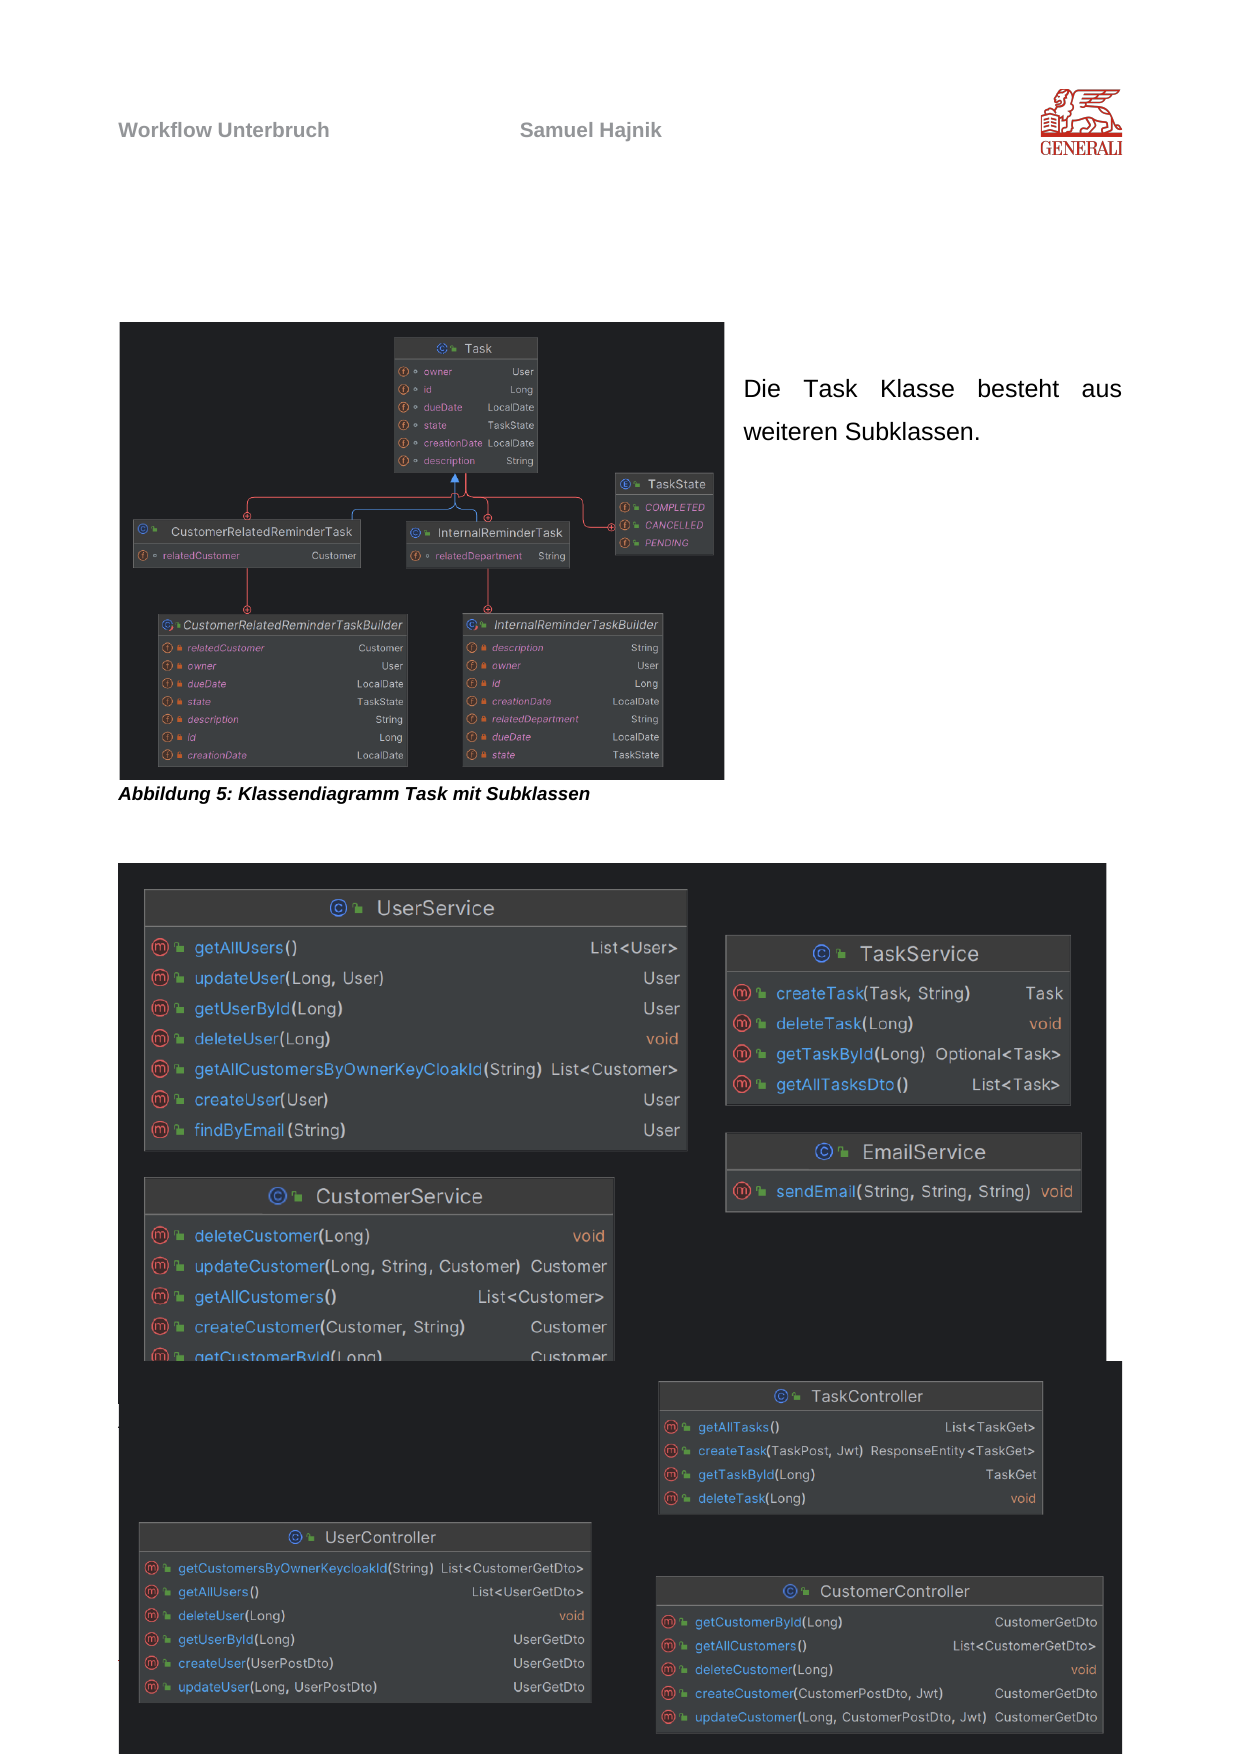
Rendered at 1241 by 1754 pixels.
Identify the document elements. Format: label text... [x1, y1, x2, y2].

picture [1040, 89, 1123, 155]
picture [118, 863, 1123, 1754]
picture [118, 322, 724, 779]
text Die Task Klasse besteht aus weiteren Subklassen. [724, 374, 1122, 446]
